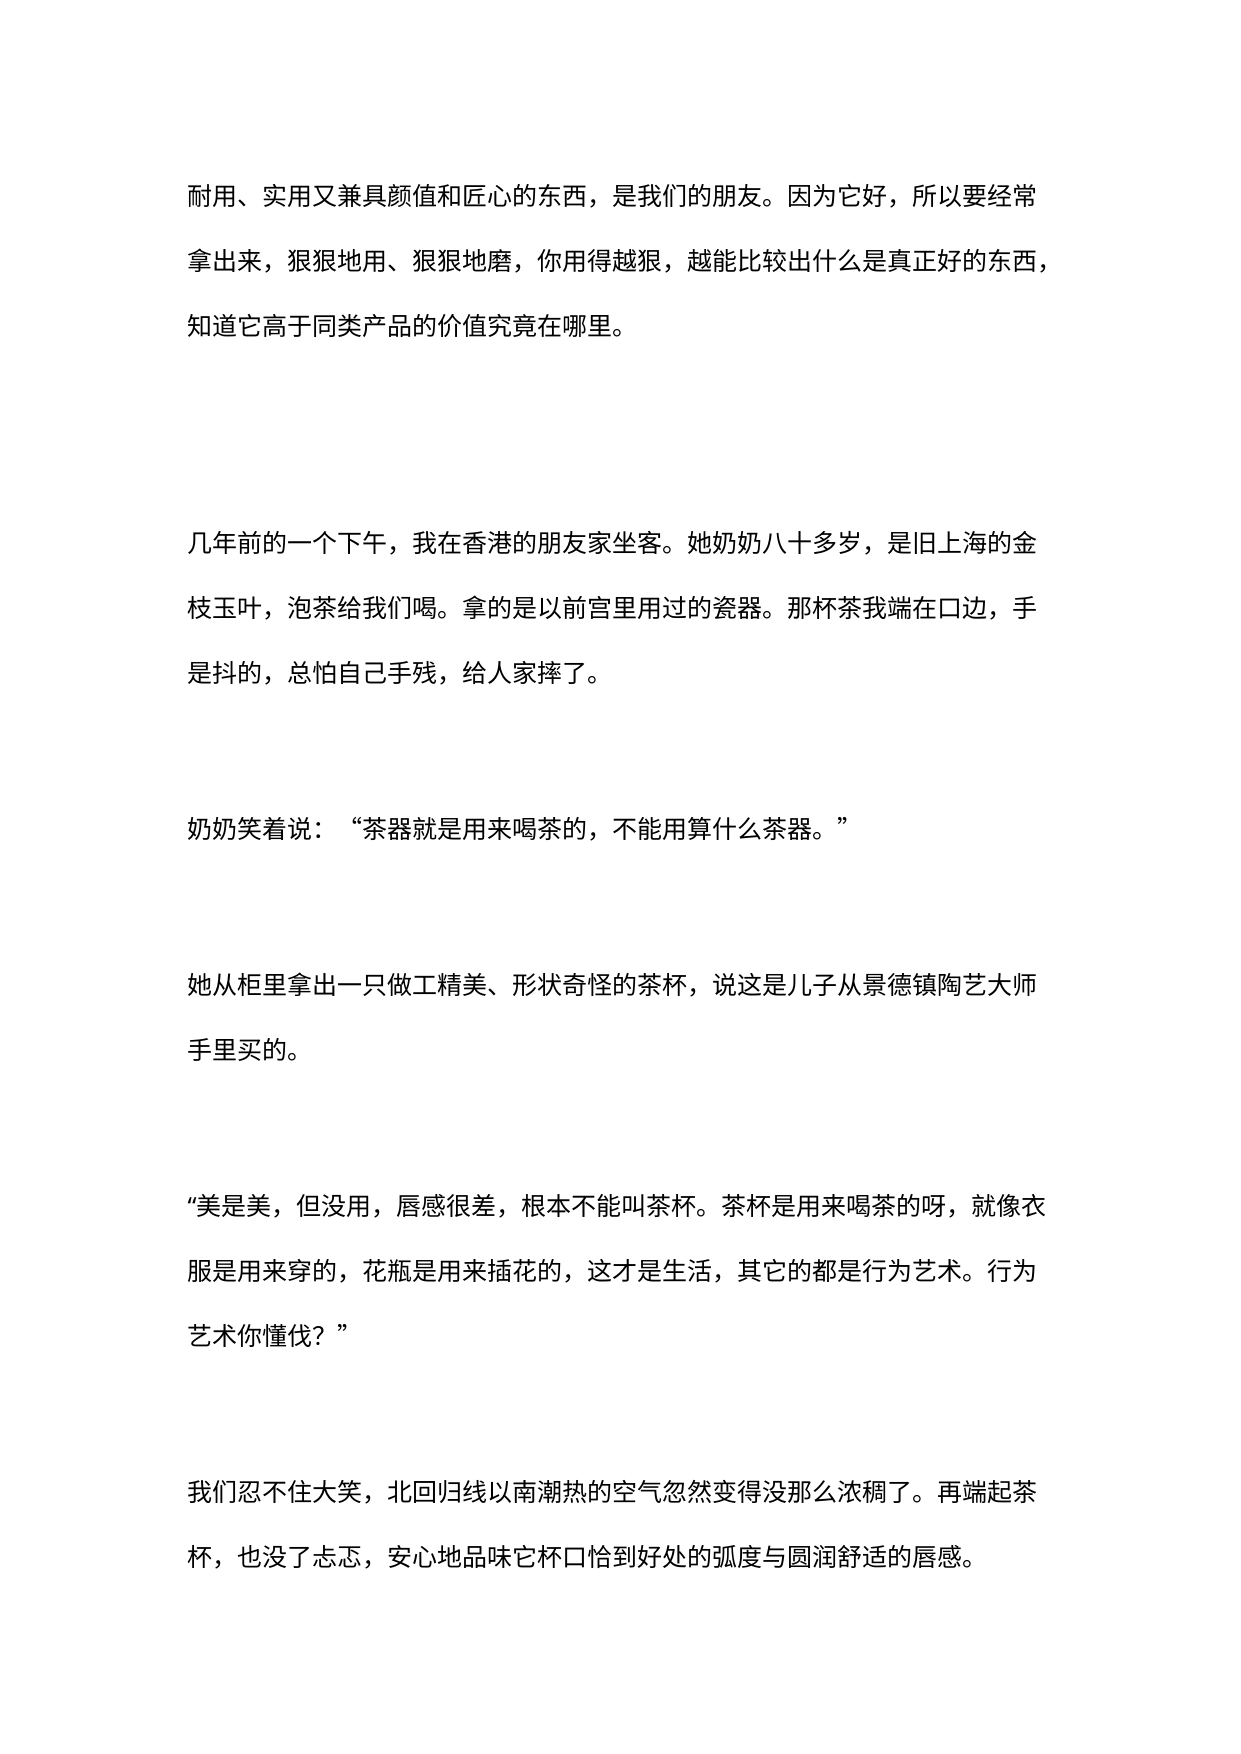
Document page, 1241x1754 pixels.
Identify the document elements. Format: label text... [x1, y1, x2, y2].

text 她从柜里拿出一只做工精美、形状奇怪的茶杯，说这是儿子从景德镇陶艺大师手里买的。 [187, 951, 1053, 1081]
text “美是美，但没用，唇感很差，根本不能叫茶杯。茶杯是用来喝茶的呀，就像衣服是用来穿的，花瓶是用来插花的，这才是生活，其它的都是行为艺术。行为艺术你懂伐？” [187, 1172, 1053, 1367]
text 耐用、实用又兼具颜值和匠心的东西，是我们的朋友。因为它好，所以要经常拿出来，狠狠地用、狠狠地磨，你用得越狠，越能比较出什么是真正好的东西，知道它高于同类产品的价值究竟在哪里。 [187, 162, 1053, 357]
text 奶奶笑着说：“茶器就是用来喝茶的，不能用算什么茶器。” [187, 795, 1053, 860]
text 几年前的一个下午，我在香港的朋友家坐客。她奶奶八十多岁，是旧上海的金枝玉叶，泡茶给我们喝。拿的是以前宫里用过的瓷器。那杯茶我端在口边，手是抖的，总怕自己手残，给人家摔了。 [187, 509, 1053, 704]
text 我们忍不住大笑，北回归线以南潮热的空气忽然变得没那么浓稠了。再端起茶杯，也没了忐忑，安心地品味它杯口恰到好处的弧度与圆润舒适的唇感。 [187, 1458, 1053, 1588]
